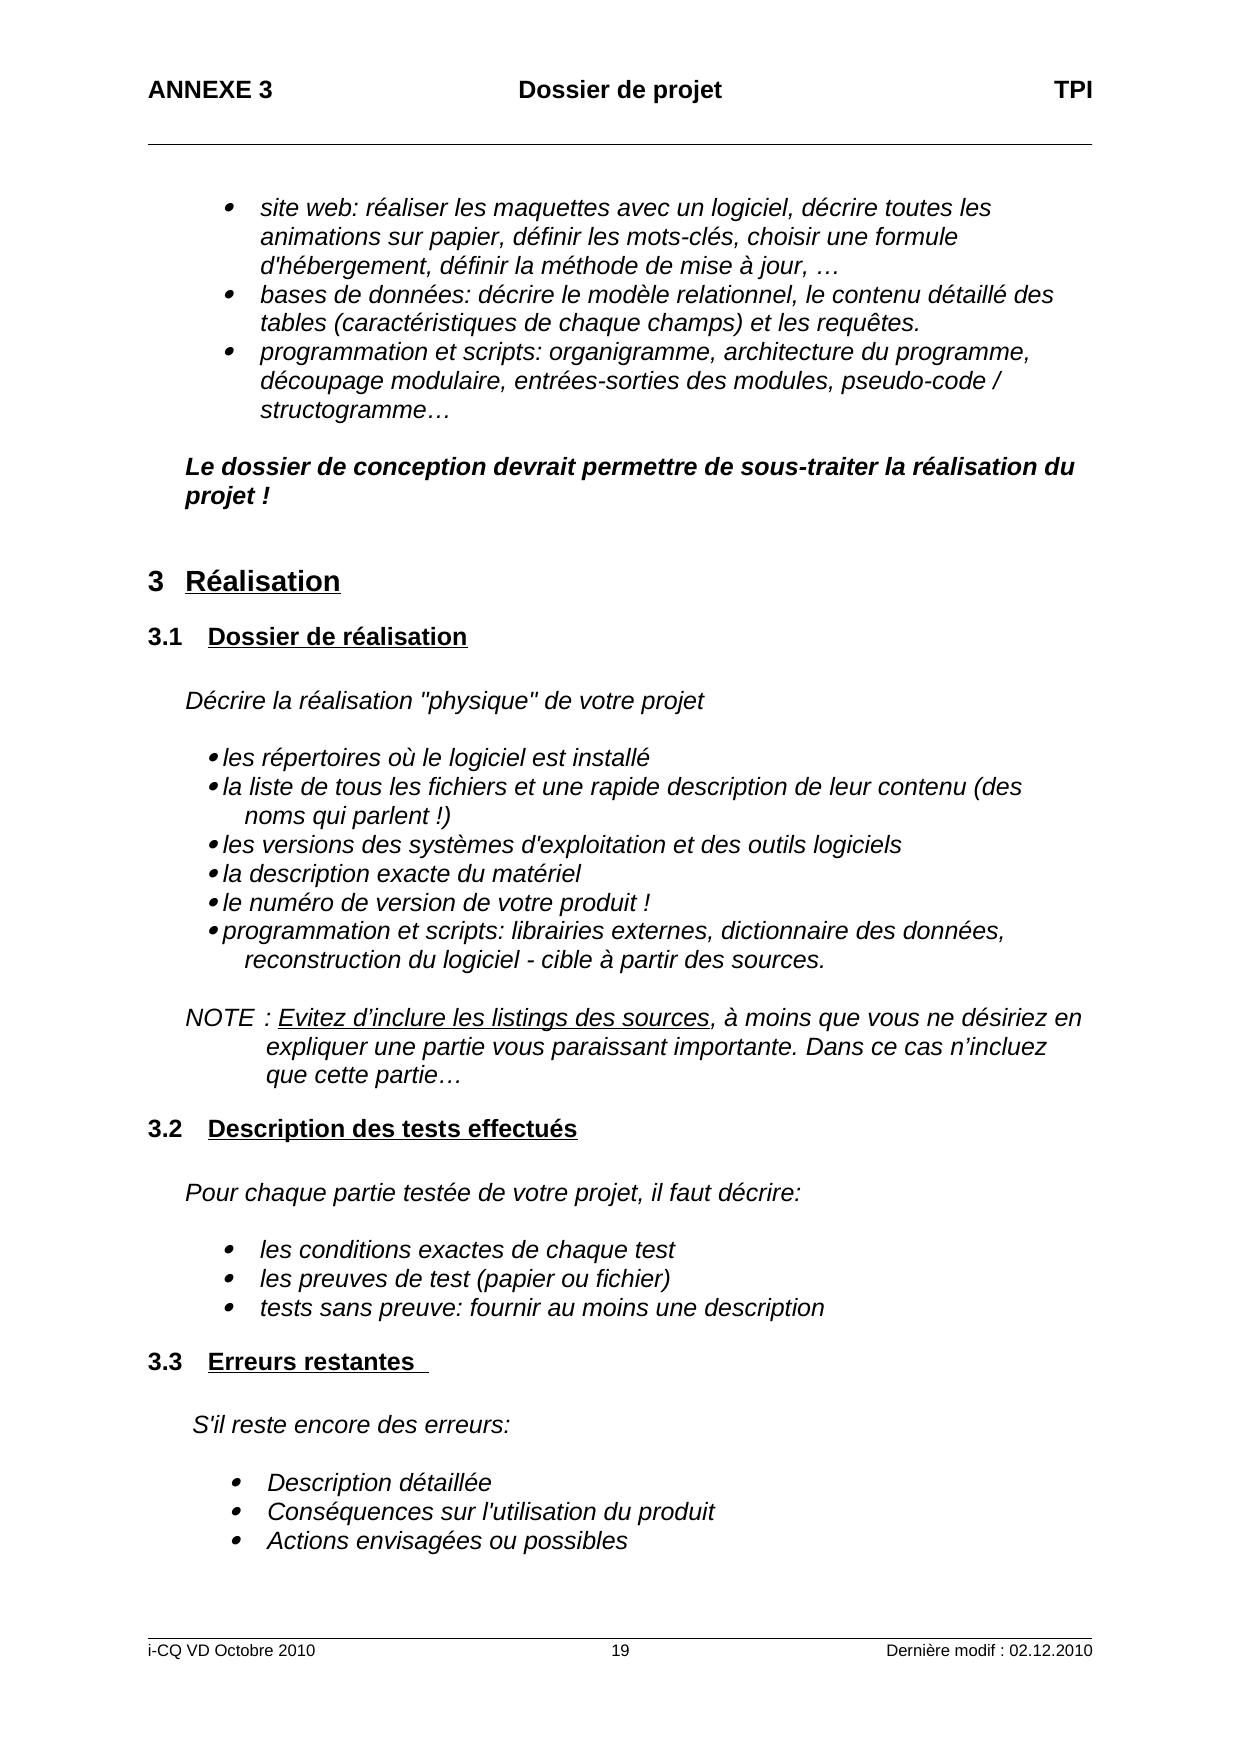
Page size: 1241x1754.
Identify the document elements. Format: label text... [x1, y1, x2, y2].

list la description exacte du matériel [207, 859, 1092, 887]
text NOTE : Evitez d’inclure les listings des sources, à moins que vous ne désiriez en expliquer une partie vous paraissant importante. Dans ce cas n’incluez que cette partie… [185, 1003, 1092, 1089]
list bases de données: décrire le modèle relationnel, le contenu détaillé des tables (caractéristiques de chaque champs) et les requêtes. [223, 279, 1092, 337]
subtitle Dossier de réalisation [148, 622, 1092, 651]
subtitle Réalisation [148, 563, 1092, 597]
list programmation et scripts: librairies externes, dictionnaire des données, reconstruction du logiciel - cible à partir des sources. [207, 916, 1092, 974]
list site web: réaliser les maquettes avec un logiciel, décrire toutes les animations sur papier, définir les mots-clés, choisir une formule d'hébergement, définir la méthode de mise à jour, … [223, 193, 1092, 279]
text Pour chaque partie testée de votre projet, il faut décrire: [185, 1178, 1092, 1206]
text Décrire la réalisation "physique" de votre projet [148, 686, 1092, 714]
list programmation et scripts: organigramme, architecture du programme, découpage modulaire, entrées-sorties des modules, pseudo-code / structogramme… [223, 337, 1092, 423]
list les conditions exactes de chaque test [222, 1235, 1092, 1264]
list la liste de tous les fichiers et une rapide description de leur contenu (des noms qui parlent !) [207, 772, 1092, 830]
list les preuves de test (papier ou fichier) [222, 1264, 1092, 1293]
list Description détaillée [229, 1468, 1092, 1497]
list les répertoires où le logiciel est installé [207, 743, 1092, 772]
subtitle Description des tests effectués [148, 1114, 1092, 1143]
list le numéro de version de votre produit ! [207, 887, 1092, 916]
subtitle Erreurs restantes [148, 1347, 1092, 1376]
list Conséquences sur l'utilisation du produit [229, 1497, 1092, 1526]
list Le sier de conception devrait permettre de sous-traiter la réalisation du projet ! [185, 452, 1092, 510]
list tests sans preuve: fournir au moins une description [222, 1293, 1092, 1322]
list les versions des systèmes d'exploitation et des outils logiciels [207, 830, 1092, 859]
text S'il reste encore des erreurs: [192, 1411, 1092, 1439]
list Actions envisagées ou possibles [229, 1526, 1092, 1554]
